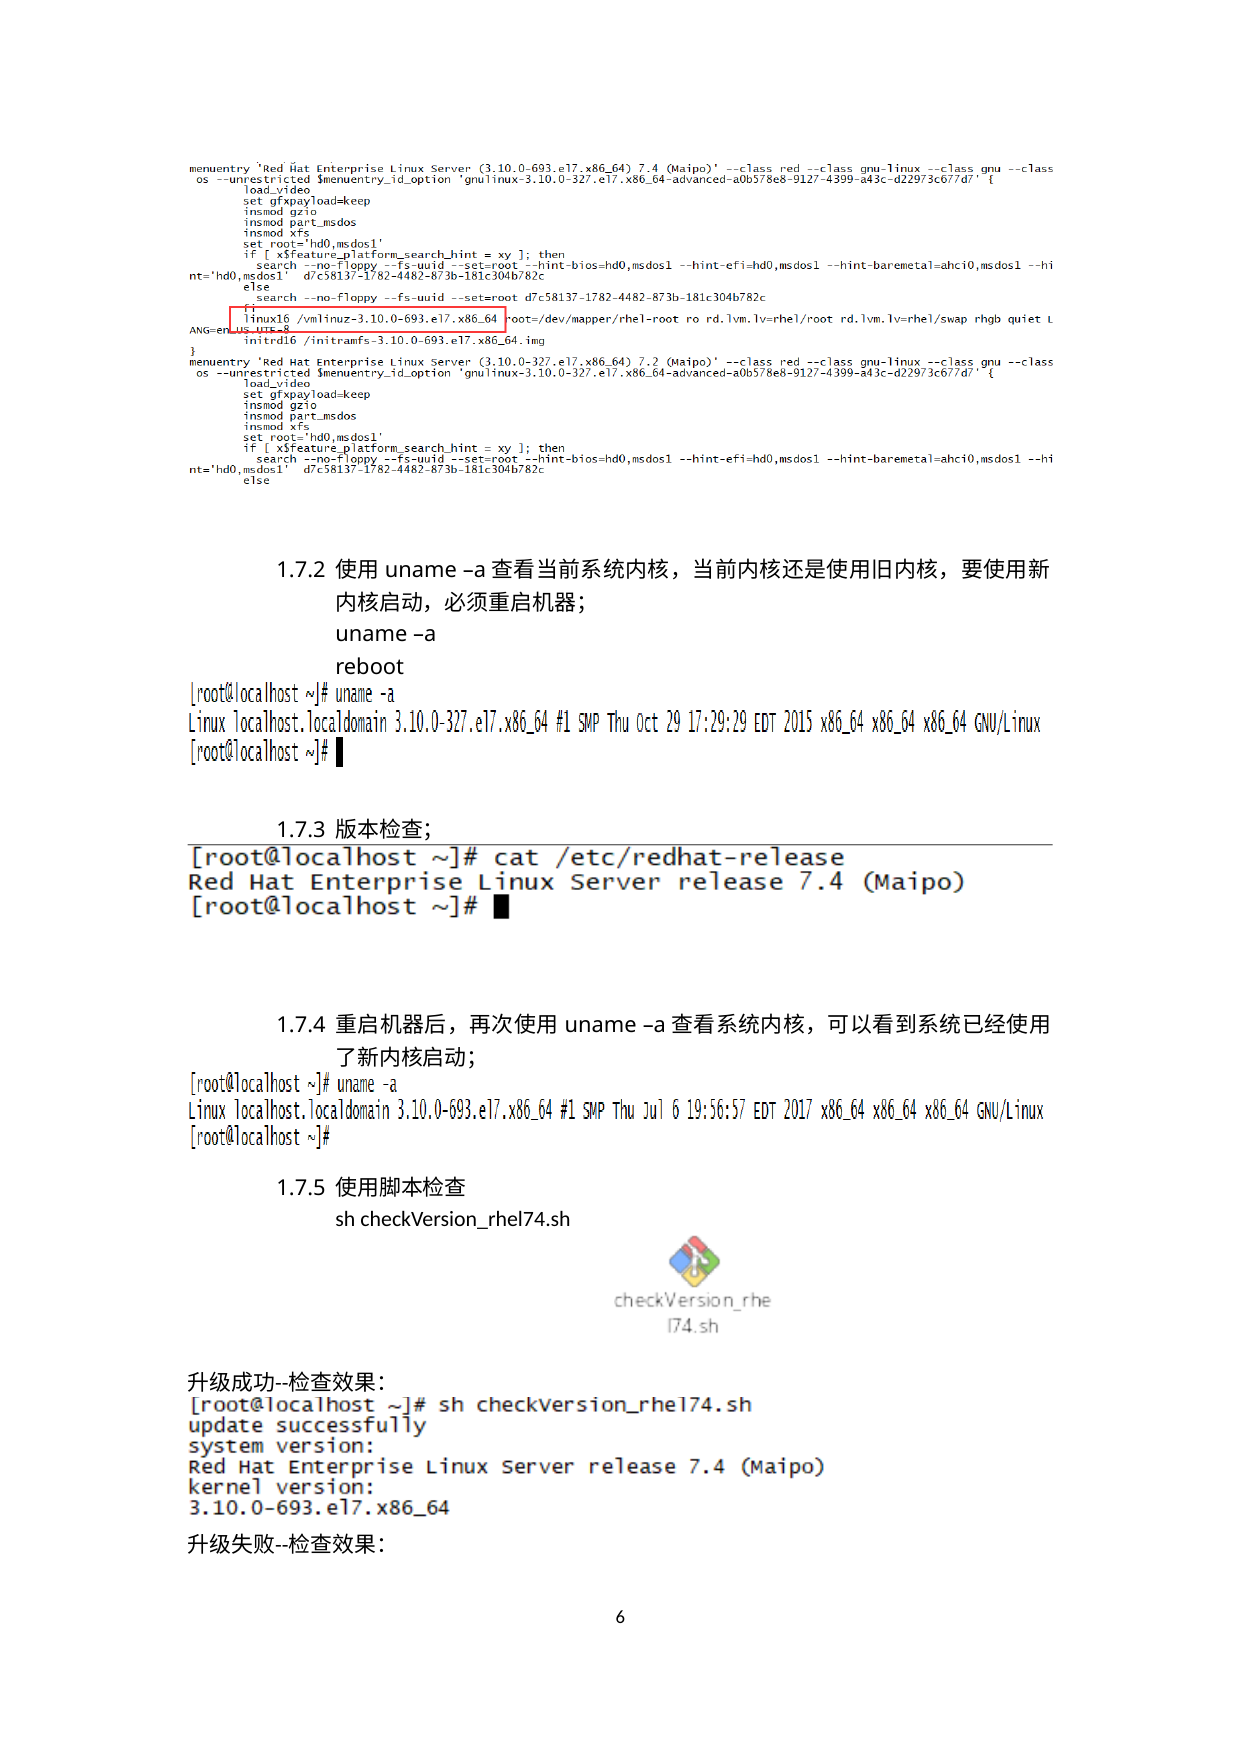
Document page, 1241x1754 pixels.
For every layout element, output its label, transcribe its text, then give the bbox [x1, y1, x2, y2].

picture [187, 844, 1053, 942]
text uname –a [335, 617, 1053, 649]
text 升级成功--检查效果： [187, 1364, 1053, 1397]
text reboot [335, 649, 1053, 682]
picture [187, 682, 1085, 778]
list 使用脚本检查 [276, 1169, 1053, 1202]
list 版本检查； [276, 812, 1053, 844]
list sh checkVersion_rhel74.sh [335, 1202, 1053, 1234]
list 重启机器后，再次使用uname –a查看系统内核，可以看到系统已经使用了新内核启动； [276, 1007, 1053, 1072]
text 升级失败--检查效果： [187, 1527, 1053, 1559]
list 使用uname –a查看当前系统内核，当前内核还是使用旧内核，要使用新内核启动，必须重启机器； [276, 552, 1053, 617]
picture [187, 1072, 1053, 1154]
picture [187, 162, 1053, 491]
picture [187, 1397, 858, 1518]
